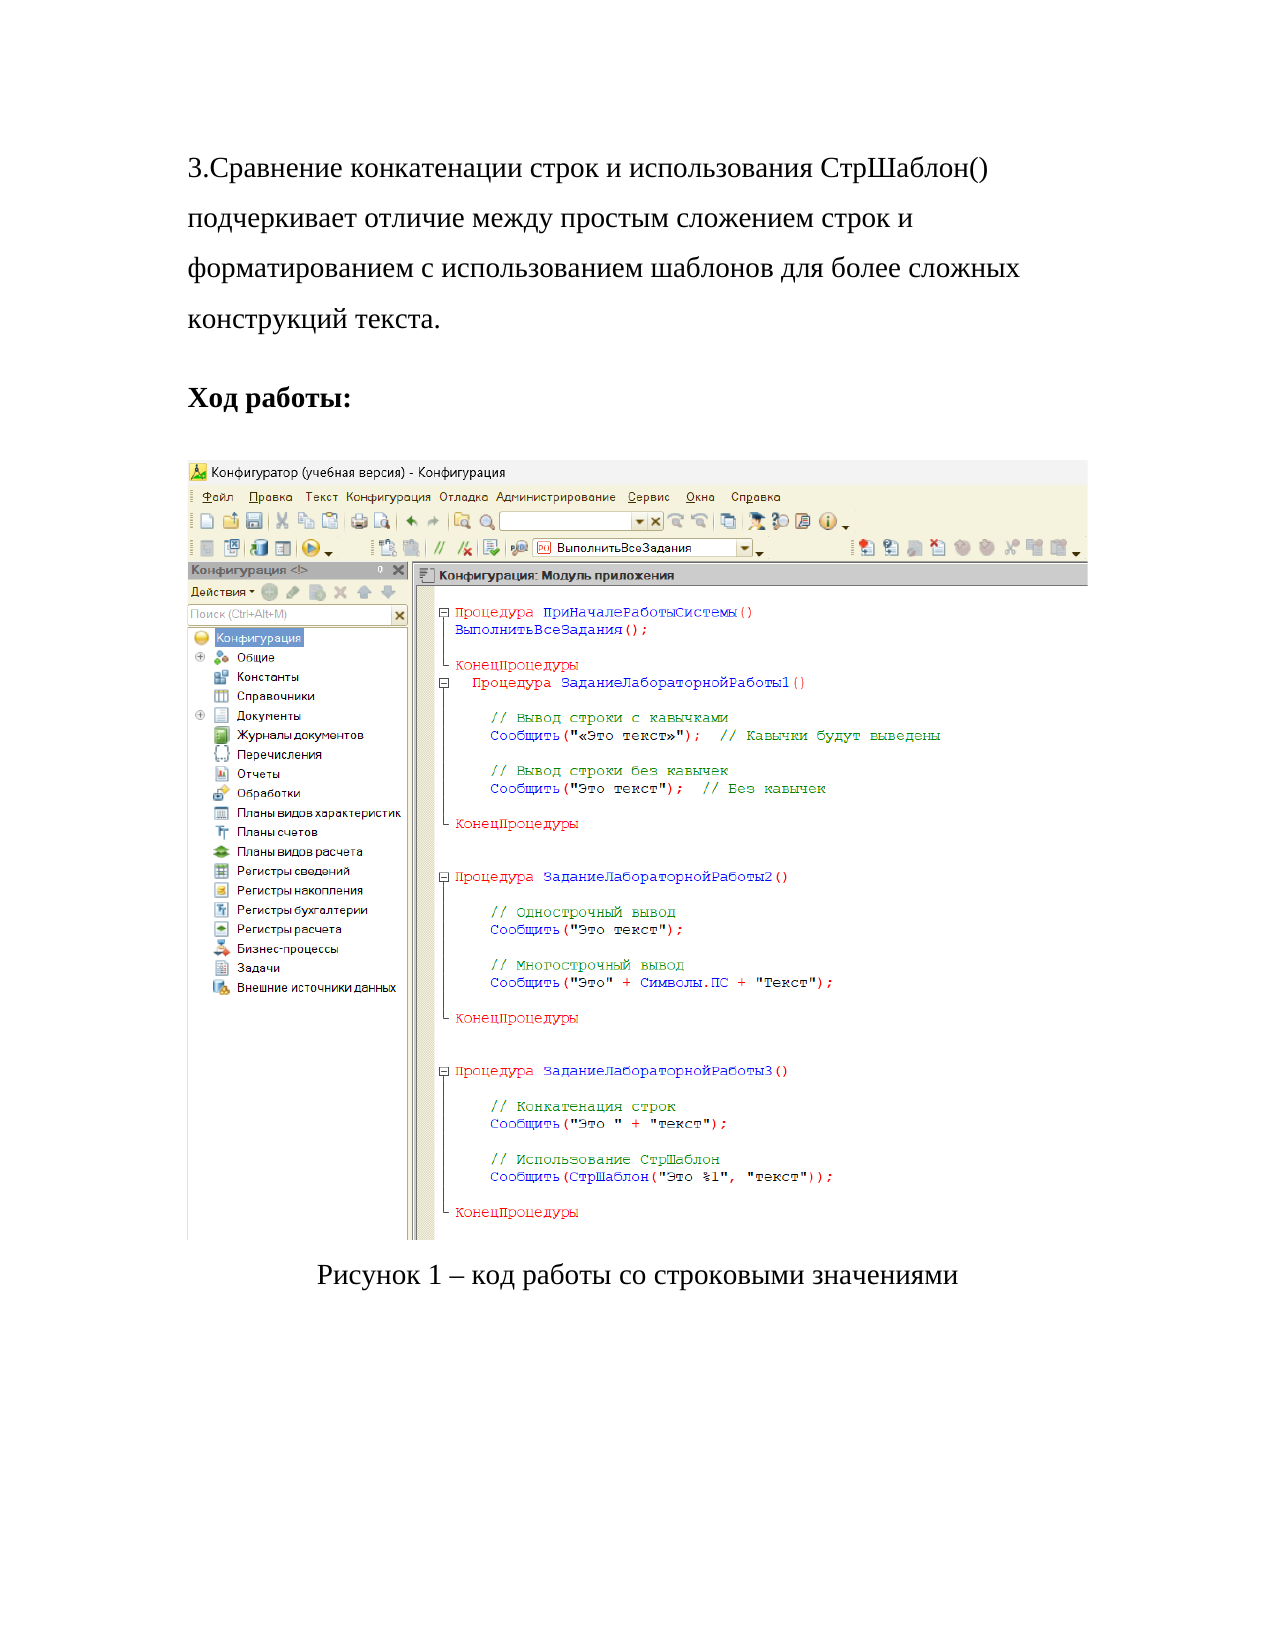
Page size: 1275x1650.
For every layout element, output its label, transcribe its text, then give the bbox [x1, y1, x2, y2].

text 3.Сравнение конкатенации строк и использования СтрШаблон() подчеркивает отличие между простым сложением строк и форматированием с использованием шаблонов для более сложных конструкций текста. [187, 150, 1087, 334]
picture [187, 460, 1088, 1240]
text Ход работы: [187, 380, 1087, 414]
text Рисунок 1 – код работы со строковыми значениями [187, 1240, 1087, 1290]
